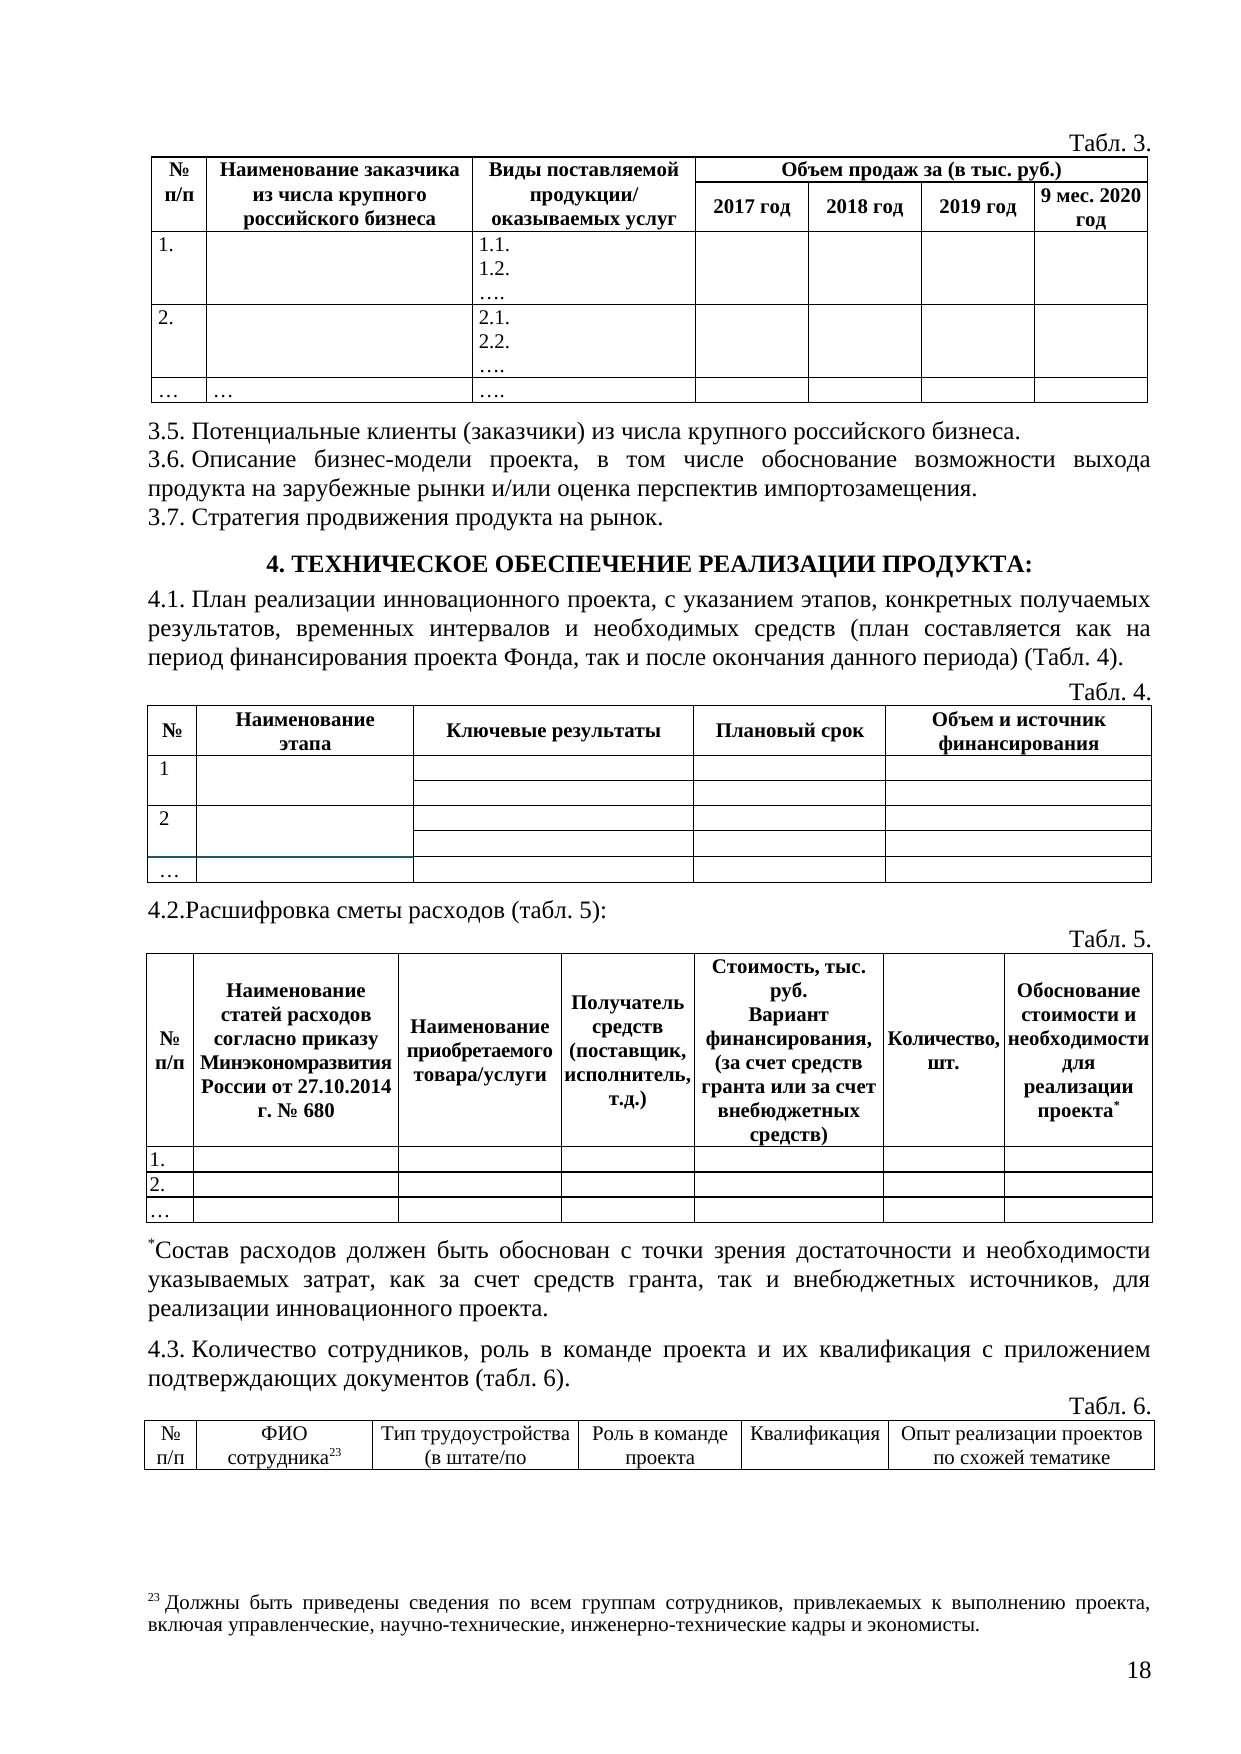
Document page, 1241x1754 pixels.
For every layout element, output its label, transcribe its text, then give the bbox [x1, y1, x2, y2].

table_header Виды поставляемой продукции/ оказываемых услуг [473, 158, 695, 231]
table_cell 2 [148, 806, 196, 856]
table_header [889, 1421, 1154, 1469]
table_cell [884, 1198, 1004, 1222]
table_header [373, 1421, 578, 1469]
table_cell [695, 1147, 883, 1171]
table_cell 2. [152, 305, 206, 377]
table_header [579, 1421, 741, 1469]
table_cell [207, 305, 472, 377]
table_header Ключевые результаты [414, 706, 693, 754]
text 3.6. Описание бизнес-модели проекта, в том числе обоснование возможности выхода продукта на зарубежные рынки и/или оценка перспектив импортозамещения. [148, 444, 1152, 502]
text 4. ТЕХНИЧЕСКОЕ ОБЕСПЕЧЕНИЕ РЕАЛИЗАЦИИ ПРОДУКТА: [148, 549, 1152, 578]
table_cell [695, 1198, 883, 1222]
table_cell [194, 1147, 398, 1171]
table_cell [207, 232, 472, 304]
table_cell 1. [147, 1147, 193, 1171]
table_cell … [147, 1198, 193, 1222]
table_cell [694, 857, 885, 882]
table_cell … [207, 378, 472, 402]
table_cell [809, 232, 921, 304]
table_header № п/п [147, 954, 193, 1146]
table_cell 2017 год [696, 183, 808, 231]
table_cell [414, 806, 693, 830]
table_cell [884, 1173, 1004, 1196]
table_cell 2.1. 2.2. …. [473, 305, 695, 377]
table_cell [886, 806, 1151, 830]
table_cell [194, 1198, 398, 1222]
table_header Наименование статей расходов согласно приказу Минэкономразвития России от 27.10.2014 г. № 680 [194, 954, 398, 1146]
table_header Стоимость, тыс. руб. Вариант финансирования, (за счет средств гранта или за счет внебюджетных средств) [695, 954, 883, 1146]
table_header Наименование заказчика из числа крупного российского бизнеса [207, 158, 472, 231]
text 3.5. Потенциальные клиенты (заказчики) из числа крупного российского бизнеса. [148, 416, 1152, 444]
table_cell [922, 232, 1034, 304]
table_cell [696, 305, 808, 377]
text 4.3. Количество сотрудников, роль в команде проекта и их квалификация с приложением подтверждающих документов (табл. 6). [148, 1334, 1152, 1391]
text Табл. 3. [148, 128, 1152, 156]
table_cell [1005, 1198, 1152, 1222]
table_cell [886, 756, 1151, 780]
text Табл. 6. [148, 1391, 1152, 1420]
text 3.7. Стратегия продвижения продукта на рынок. [148, 502, 1152, 531]
table_header № п/п [152, 158, 206, 231]
table_cell 1 [148, 756, 196, 805]
table_cell [809, 305, 921, 377]
table_cell [1035, 232, 1147, 304]
table_cell [696, 378, 808, 402]
table_cell [399, 1147, 561, 1171]
table_cell [1035, 378, 1147, 402]
text 4.2.Расшифровка сметы расходов (табл. 5): [148, 895, 1152, 924]
table_header ФИО сотрудника [197, 1421, 372, 1469]
table_header Получатель средств (поставщик, исполнитель, т.д.) [562, 954, 694, 1146]
table_cell [886, 781, 1151, 805]
table_cell … [152, 378, 206, 402]
table_cell [399, 1198, 561, 1222]
table_cell [1005, 1173, 1152, 1196]
table_cell 2018 год [809, 183, 921, 231]
table_cell [694, 831, 885, 856]
table_cell [809, 378, 921, 402]
table_header № п/п [145, 1421, 196, 1469]
table_cell [694, 756, 885, 780]
table_cell [1035, 305, 1147, 377]
table_cell [886, 857, 1151, 882]
text *Состав расходов должен быть обоснован с точки зрения достаточности и необходимости указываемых затрат, как за счет средств гранта, так и внебюджетных источников, для реализации инновационного проекта. [148, 1235, 1152, 1321]
table_cell [696, 232, 808, 304]
table_header Наименование этапа [197, 706, 413, 754]
table_cell 9 мес. 2020 год [1035, 183, 1147, 231]
table_cell 1. [152, 232, 206, 304]
table_header Объем и источник финансирования [886, 706, 1151, 754]
table_cell [414, 781, 693, 805]
table_cell [197, 858, 413, 882]
table_cell [695, 1173, 883, 1196]
table_cell [562, 1198, 694, 1222]
table_header № [148, 706, 196, 754]
table_header Объем продаж за (в тыс. руб.) [696, 158, 1147, 181]
table_cell [194, 1173, 398, 1196]
table_cell [922, 305, 1034, 377]
table_cell 2019 год [922, 183, 1034, 231]
table_cell …. [473, 378, 695, 402]
table_cell [399, 1173, 561, 1196]
table_cell [414, 831, 693, 856]
table_cell [562, 1173, 694, 1196]
table_cell [197, 756, 413, 805]
table_header Квалификация [742, 1421, 888, 1469]
table_cell [694, 781, 885, 805]
table_cell [1005, 1147, 1152, 1171]
text Табл. 5. [148, 924, 1152, 953]
text 4.1. План реализации инновационного проекта, с указанием этапов, конкретных получаемых результатов, временных интервалов и необходимых средств (план составляется как на период финансирования проекта Фонда, так и после окончания данного периода) (Табл. 4). [148, 584, 1152, 670]
table_cell [884, 1147, 1004, 1171]
table_cell [197, 806, 413, 856]
table_cell [414, 857, 693, 882]
table_header Обоснование стоимости и необходимости для реализации проекта* [1005, 954, 1152, 1146]
table_cell [886, 831, 1151, 856]
table_header Плановый срок [694, 706, 885, 754]
table_cell 2. [147, 1173, 193, 1196]
table_header Количество, шт. [884, 954, 1004, 1146]
table_cell [694, 806, 885, 830]
table_header Наименование приобретаемого товара/услуги [399, 954, 561, 1146]
table_cell [562, 1147, 694, 1171]
table_cell [922, 378, 1034, 402]
table_cell 1.1. 1.2. …. [473, 232, 695, 304]
table_cell [414, 756, 693, 780]
text Табл. 4. [148, 677, 1152, 705]
table_cell … [148, 858, 196, 882]
